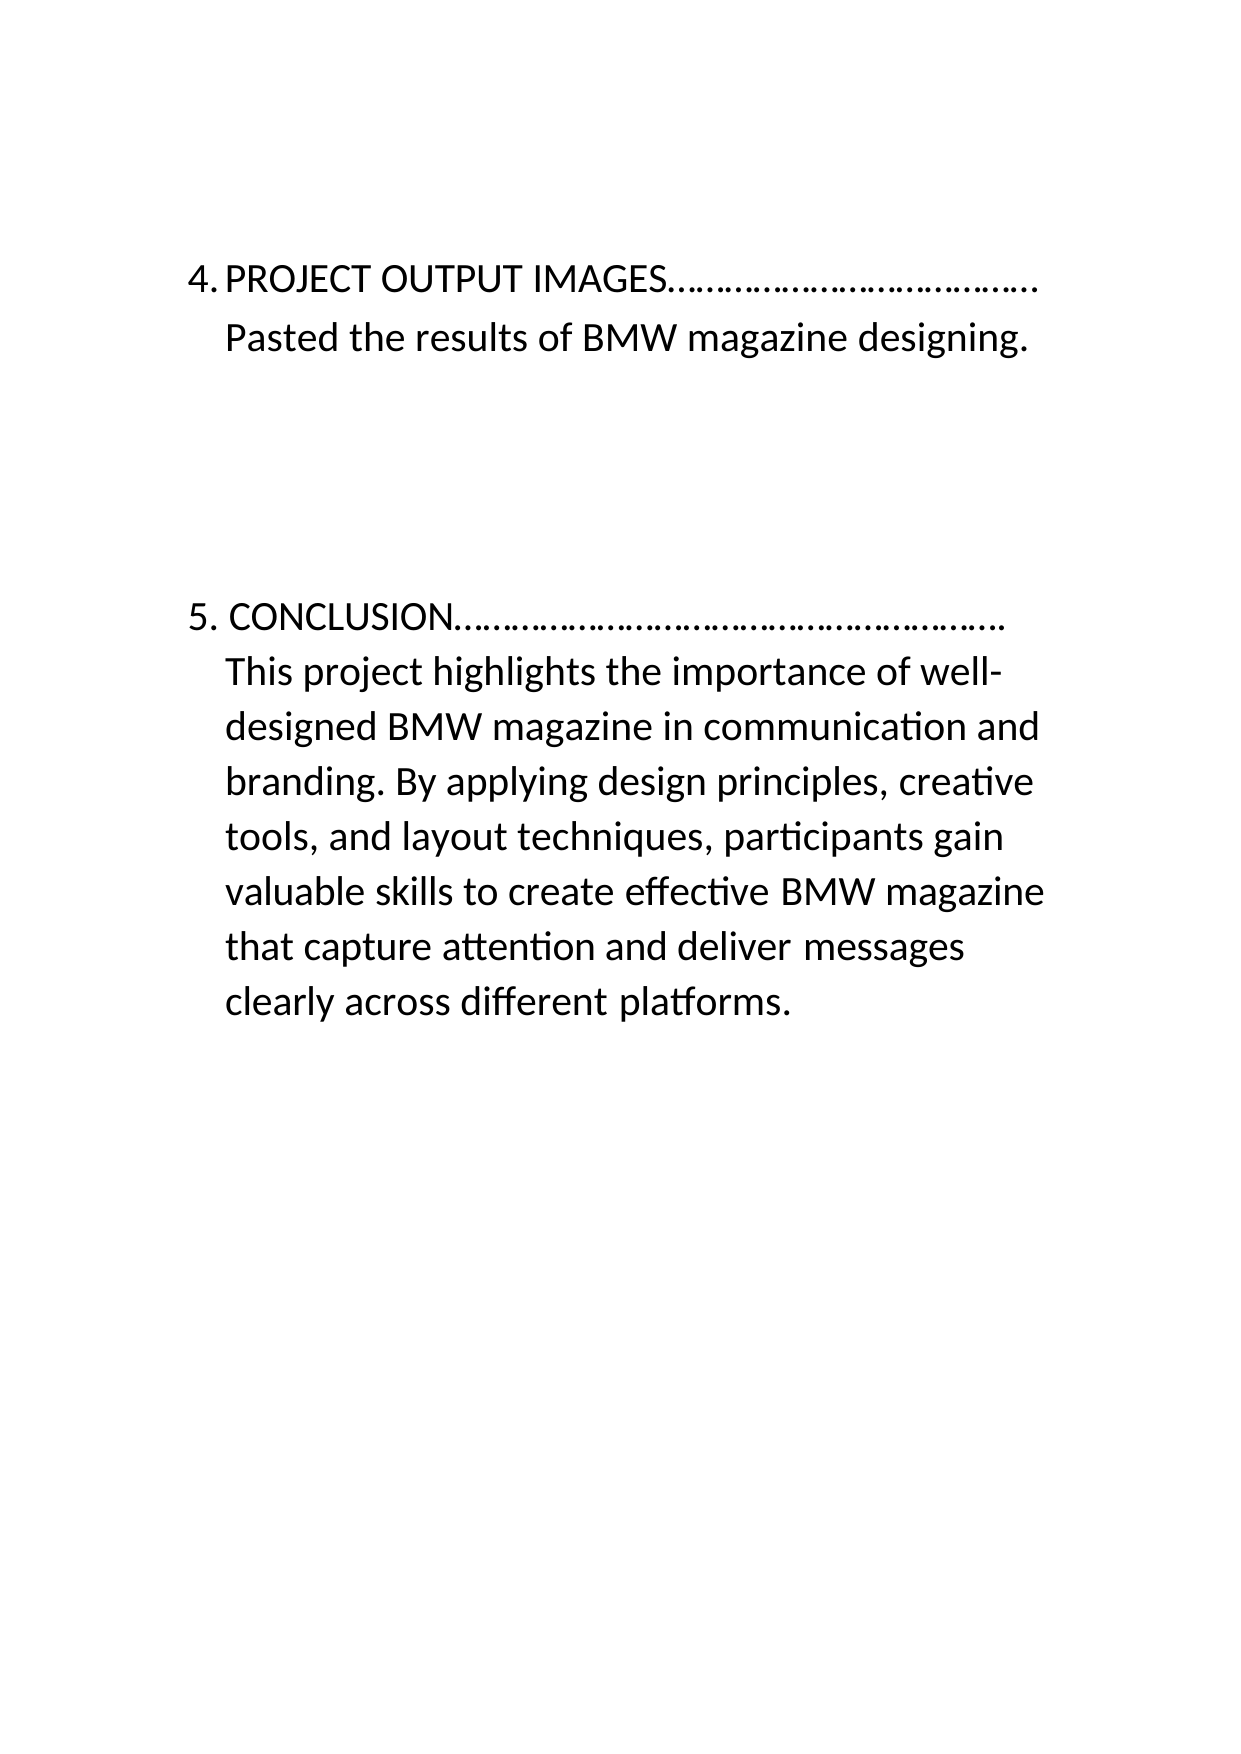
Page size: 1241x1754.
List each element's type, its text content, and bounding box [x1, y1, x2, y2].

text This project highlights the importance of well- designed BMW magazine in communication and branding. By applying design principles, creative tools, and layout techniques, participants gain valuable skills to create effective BMW magazine that capture attention and deliver messages clearly across different platforms. [225, 645, 1083, 1025]
text 5. CONCLUSION…………………………………………………. [187, 590, 1148, 641]
text Pasted the results of BMW magazine designing. [225, 311, 1148, 362]
list PROJECT OUTPUT IMAGES………………………………… [187, 252, 1148, 303]
